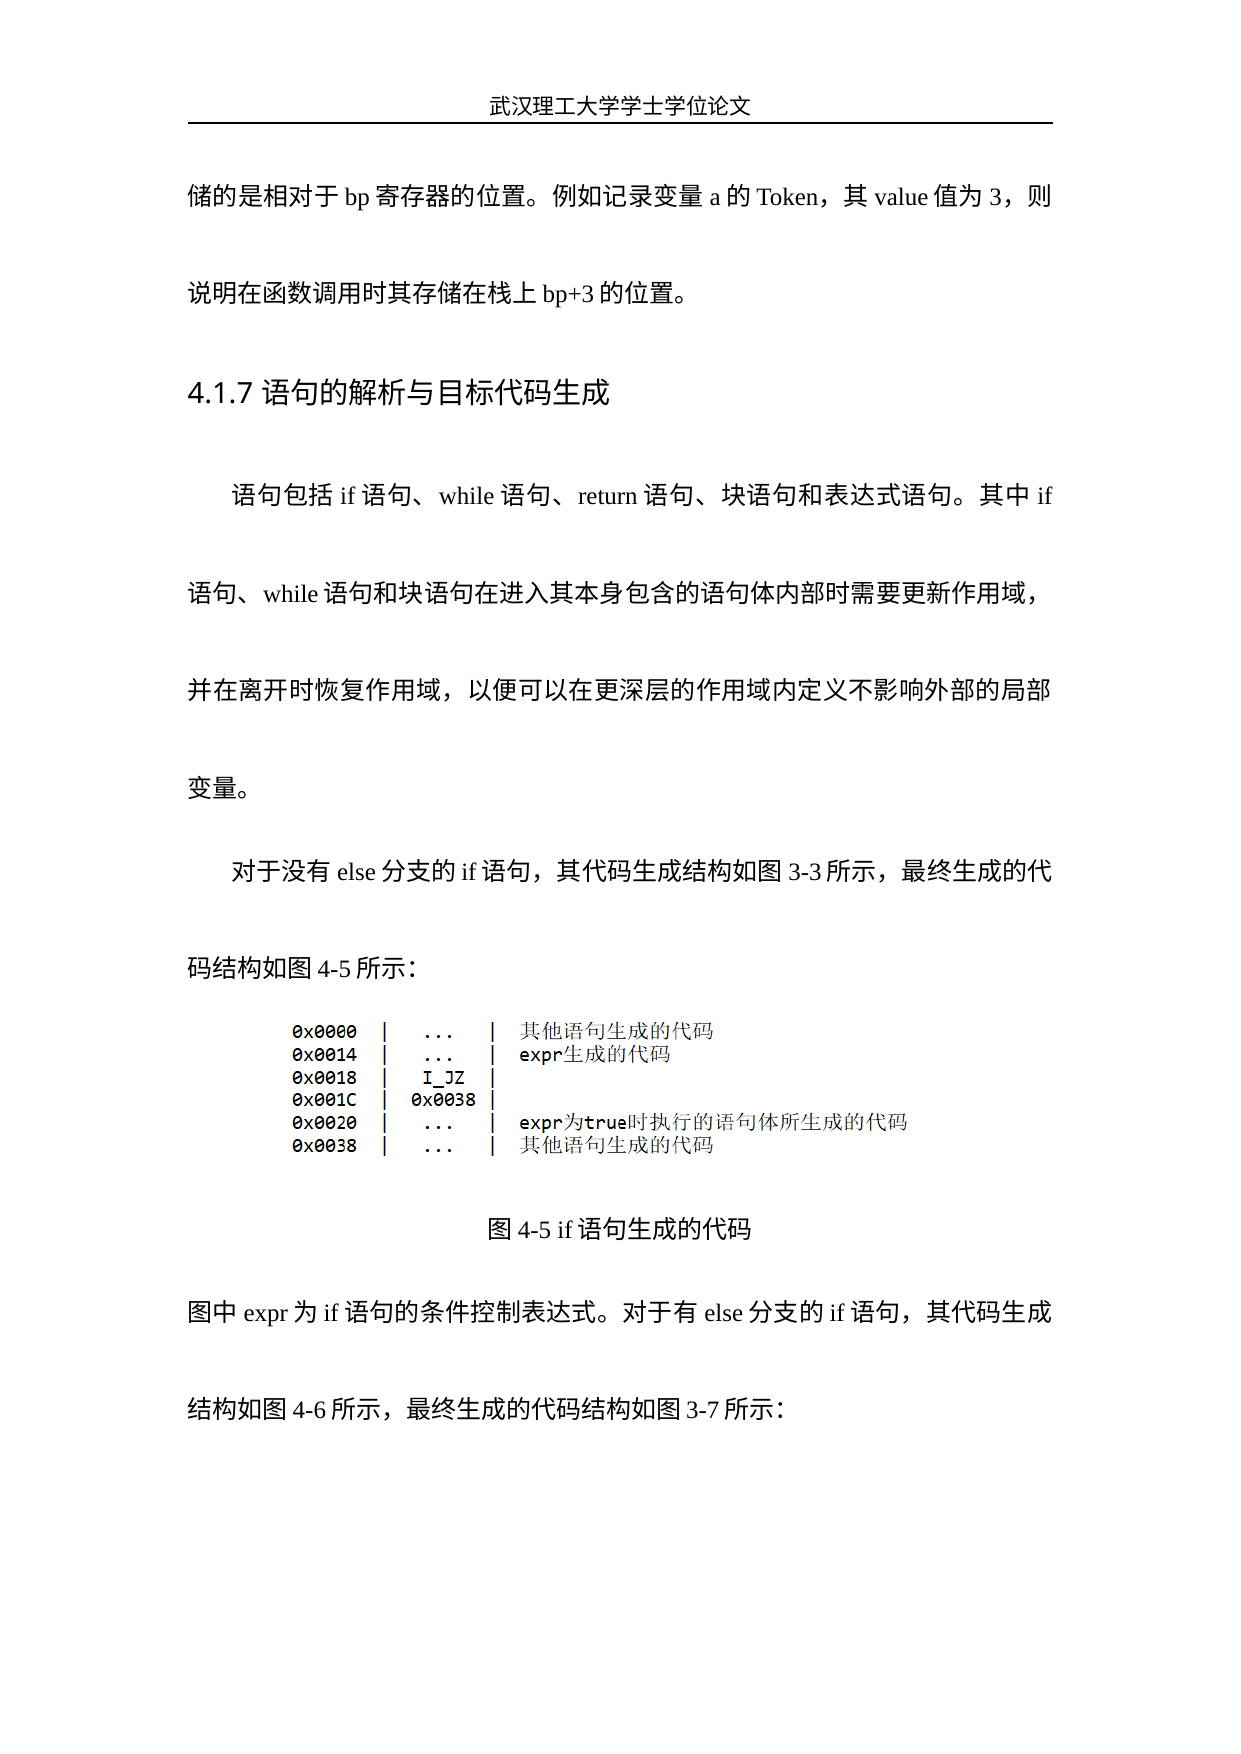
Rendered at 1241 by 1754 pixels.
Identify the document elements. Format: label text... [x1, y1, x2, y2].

text 语句包括if语句、while语句、return语句、块语句和表达式语句。其中if语句、while语句和块语句在进入其本身包含的语句体内部时需要更新作用域，并在离开时恢复作用域，以便可以在更深层的作用域内定义不影响外部的局部变量。 [187, 461, 1053, 819]
text 对于没有else分支的if语句，其代码生成结构如图3-3所示，最终生成的代码结构如图4-5所示： [187, 837, 1053, 999]
picture [289, 1017, 951, 1161]
text 图4-5 if语句生成的代码 [187, 1195, 1053, 1260]
text 局部变量定义语句同全局变量定义语句类似，但是其Token的value属性存储的是相对于bp寄存器的位置。例如记录变量a的Token，其value值为3，则说明在函数调用时其存储在栈上bp+3的位置。 [187, 162, 1053, 324]
text 图中expr为if语句的条件控制表达式。对于有else分支的if语句，其代码生成结构如图4-6所示，最终生成的代码结构如图3-7所示： [187, 1278, 1053, 1441]
text 4.1.7 语句的解析与目标代码生成 [187, 359, 1053, 424]
